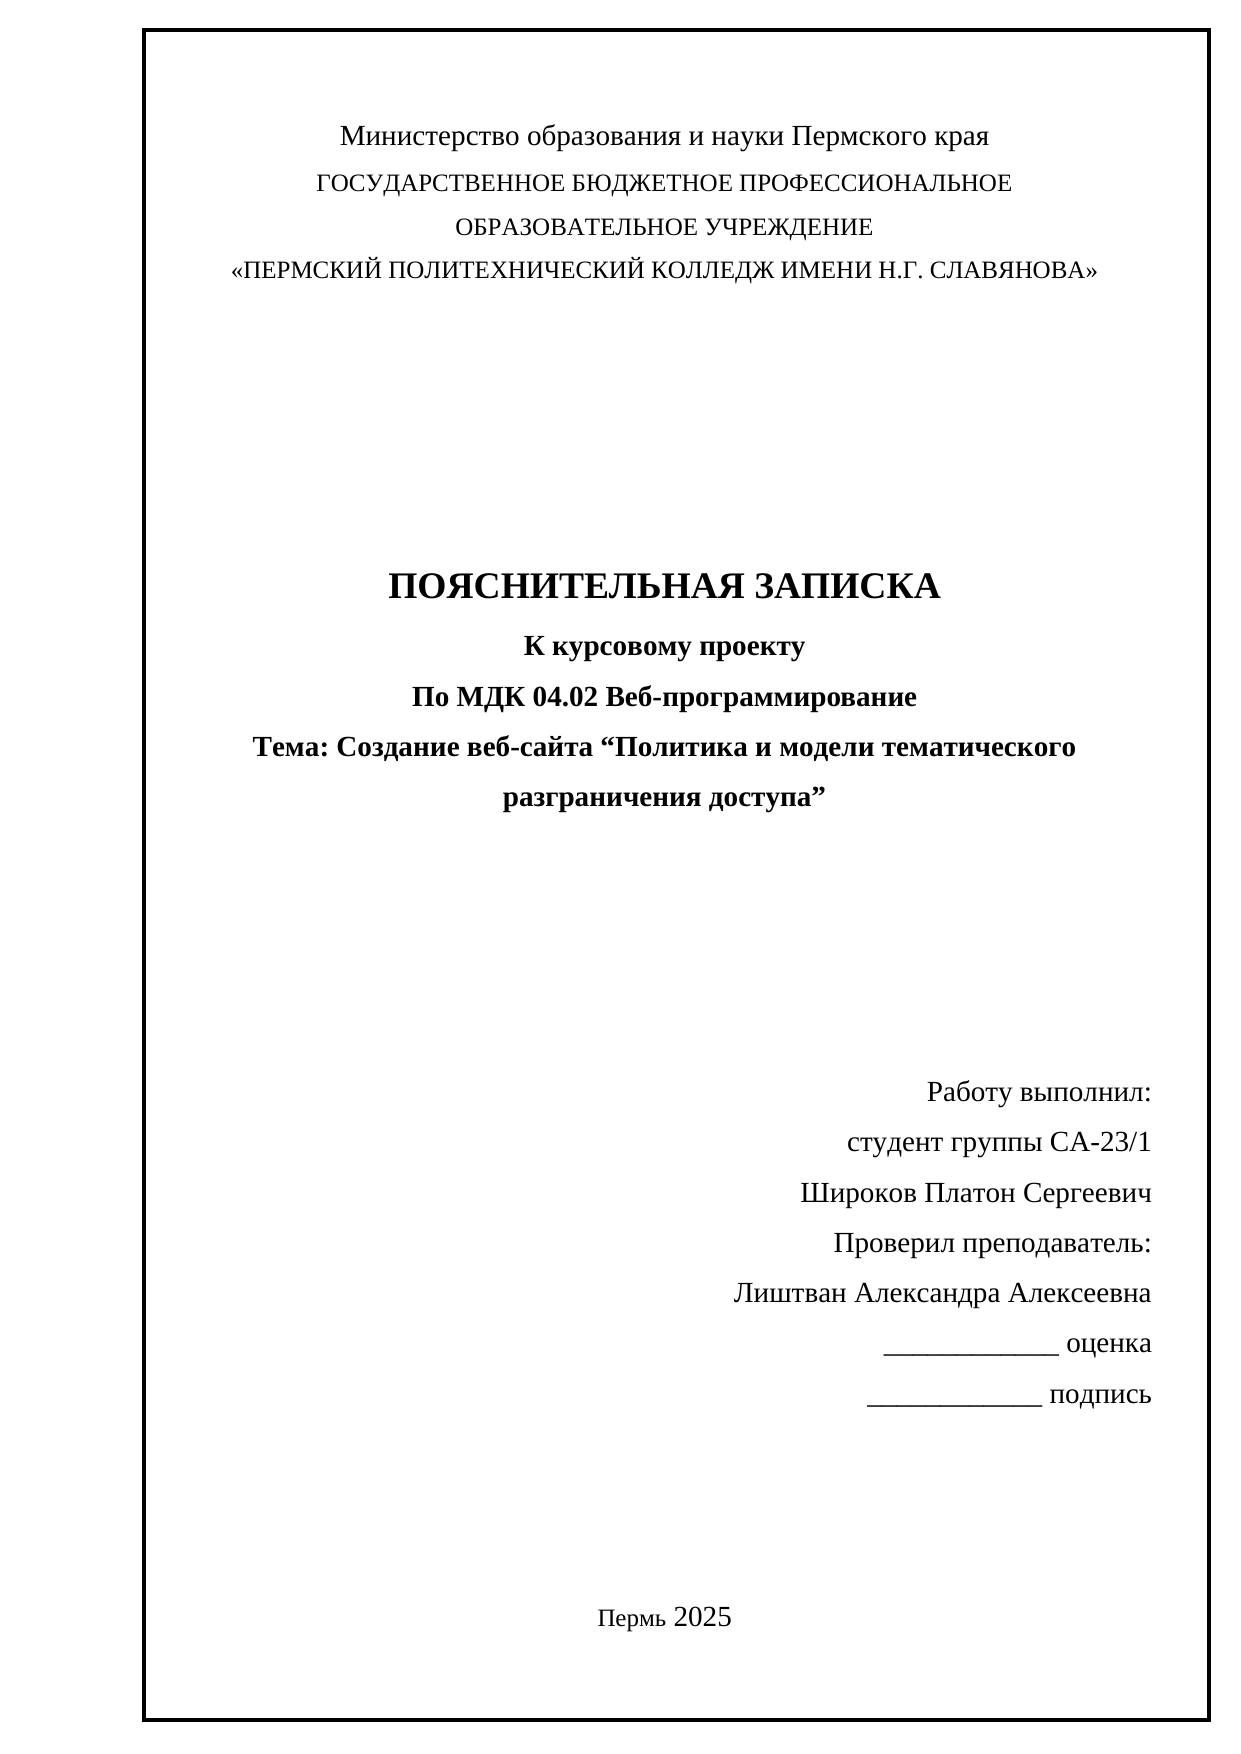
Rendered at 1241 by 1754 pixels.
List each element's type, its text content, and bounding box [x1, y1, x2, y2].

text ГОСУДАРСТВЕННОЕ БЮДЖЕТНОЕ ПРОФЕССИОНАЛЬНОЕ [177, 168, 1152, 197]
text Лиштван Александра Алексеевна [177, 1275, 1152, 1309]
text Тема: Создание веб-сайта “Политика и модели тематического разграничения доступа” [177, 729, 1152, 813]
text К курсовому проекту [177, 628, 1152, 662]
text Пермь 2025 [177, 1599, 1152, 1632]
text ____________ подпись [177, 1376, 1152, 1409]
text студент группы СА-23/1 [177, 1124, 1152, 1158]
text Работу выполнил: [177, 1074, 1152, 1108]
text Министерство образования и науки Пермского края [177, 118, 1152, 152]
text Широков Платон Сергеевич [177, 1175, 1152, 1208]
text По МДК 04.02 Веб-программирование [177, 679, 1152, 712]
text Проверил преподаватель: [177, 1225, 1152, 1258]
text «ПЕРМСКИЙ ПОЛИТЕХНИЧЕСКИЙ КОЛЛЕДЖ ИМЕНИ Н.Г. СЛАВЯНОВА» [177, 255, 1152, 283]
text ПОЯСНИТЕЛЬНАЯ ЗАПИСКА [177, 564, 1152, 607]
text ОБРАЗОВАТЕЛЬНОЕ УЧРЕЖДЕНИЕ [177, 212, 1152, 240]
text ____________ оценка [177, 1326, 1152, 1359]
